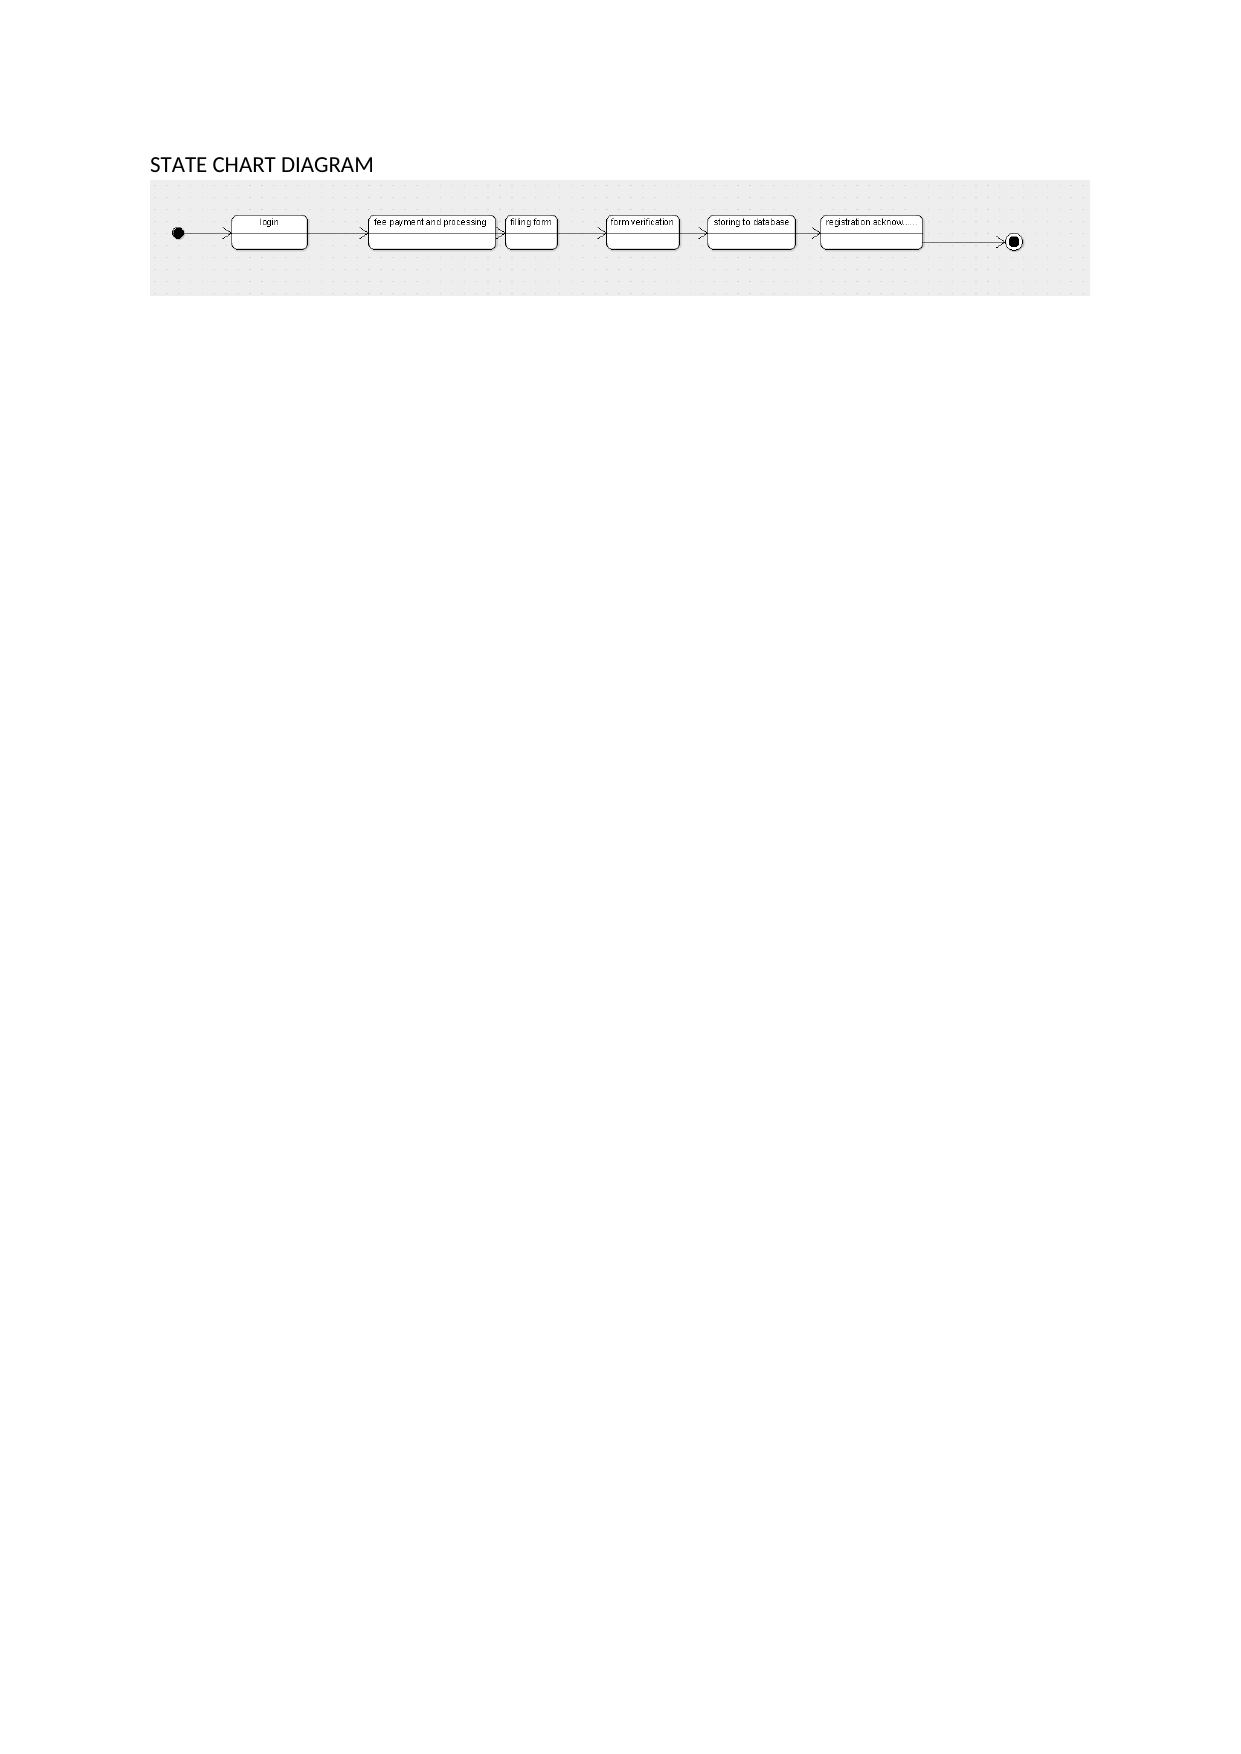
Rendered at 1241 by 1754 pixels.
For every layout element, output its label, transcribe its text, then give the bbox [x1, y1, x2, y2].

picture [150, 180, 1091, 296]
text STATE CHART DIAGRAM [150, 150, 1090, 180]
